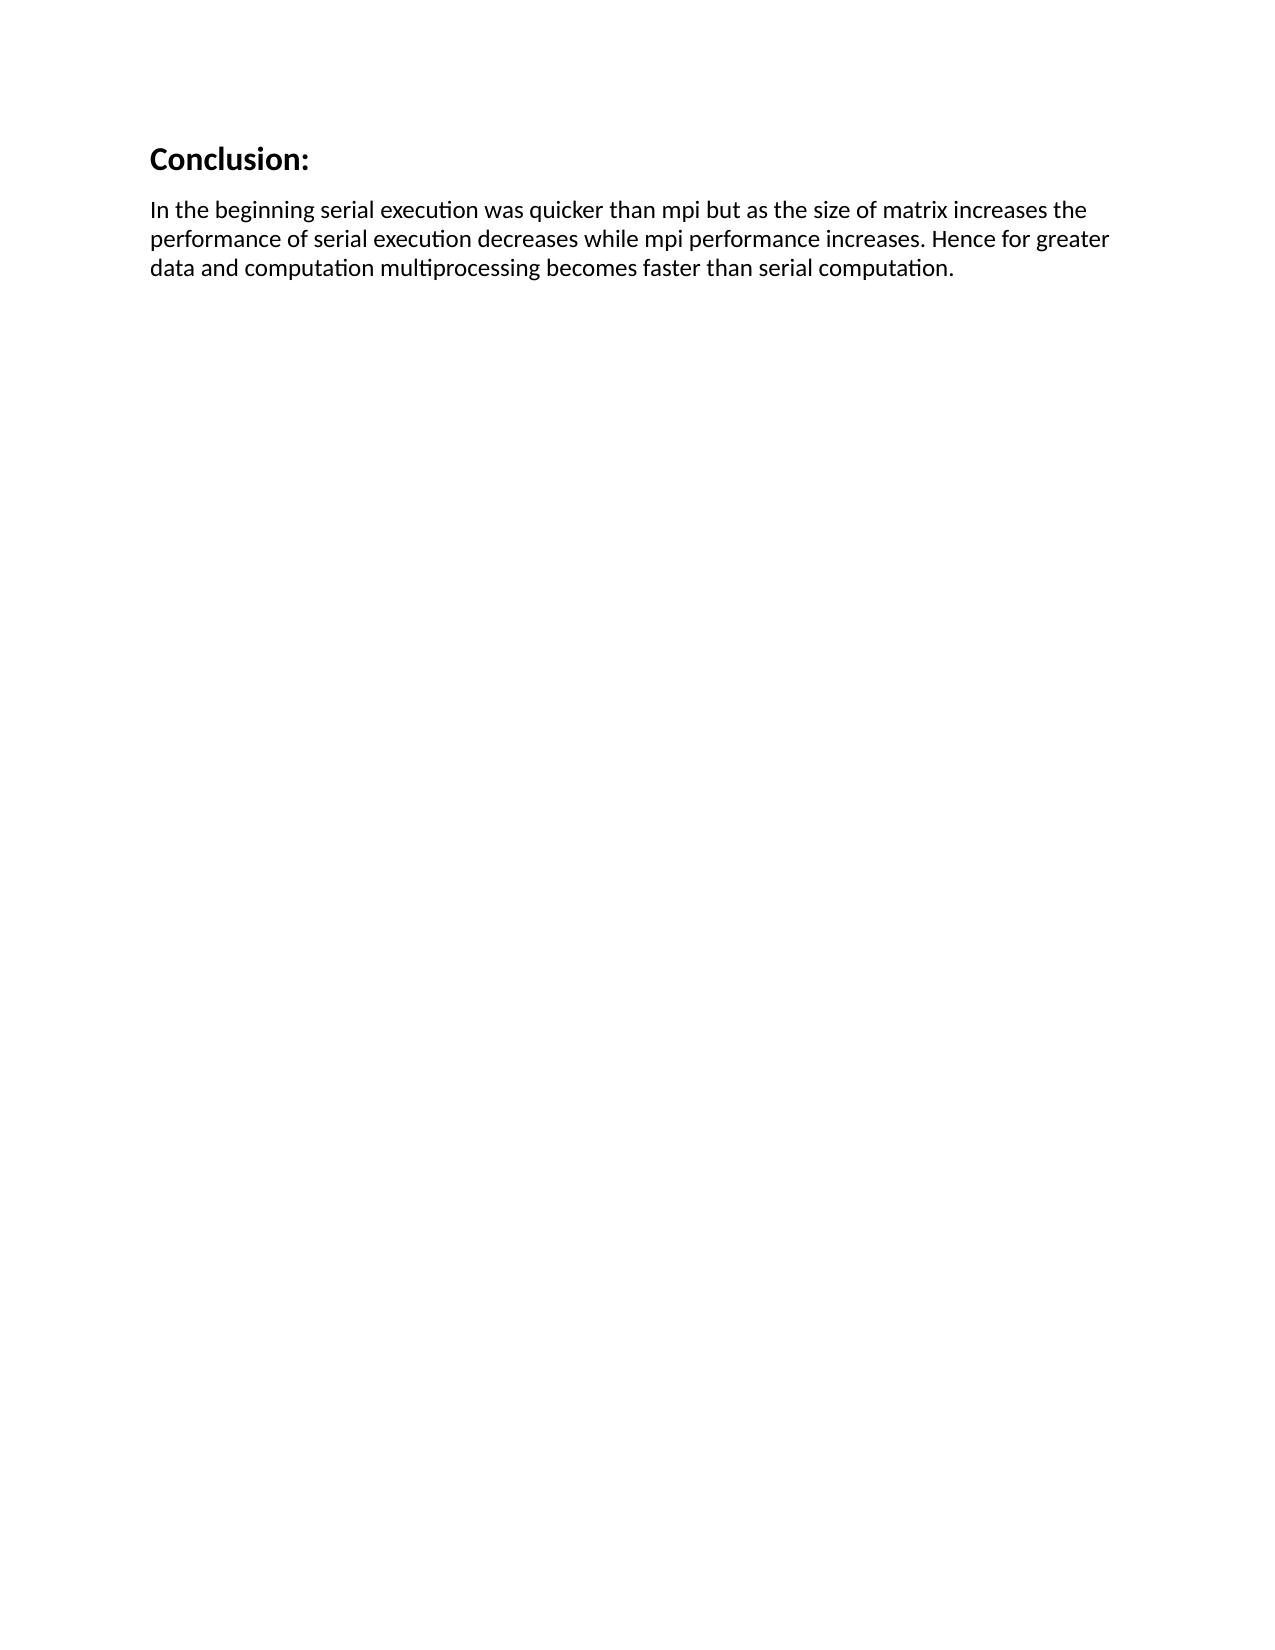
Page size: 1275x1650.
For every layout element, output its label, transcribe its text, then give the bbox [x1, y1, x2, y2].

text Conclusion: [150, 150, 1125, 175]
text In the beginning serial execution was quicker than mpi but as the size of matrix increases the performance of serial execution decreases while mpi performance increases. Hence for greater data and computation multiprocessing becomes faster than serial computation. [150, 196, 1125, 282]
